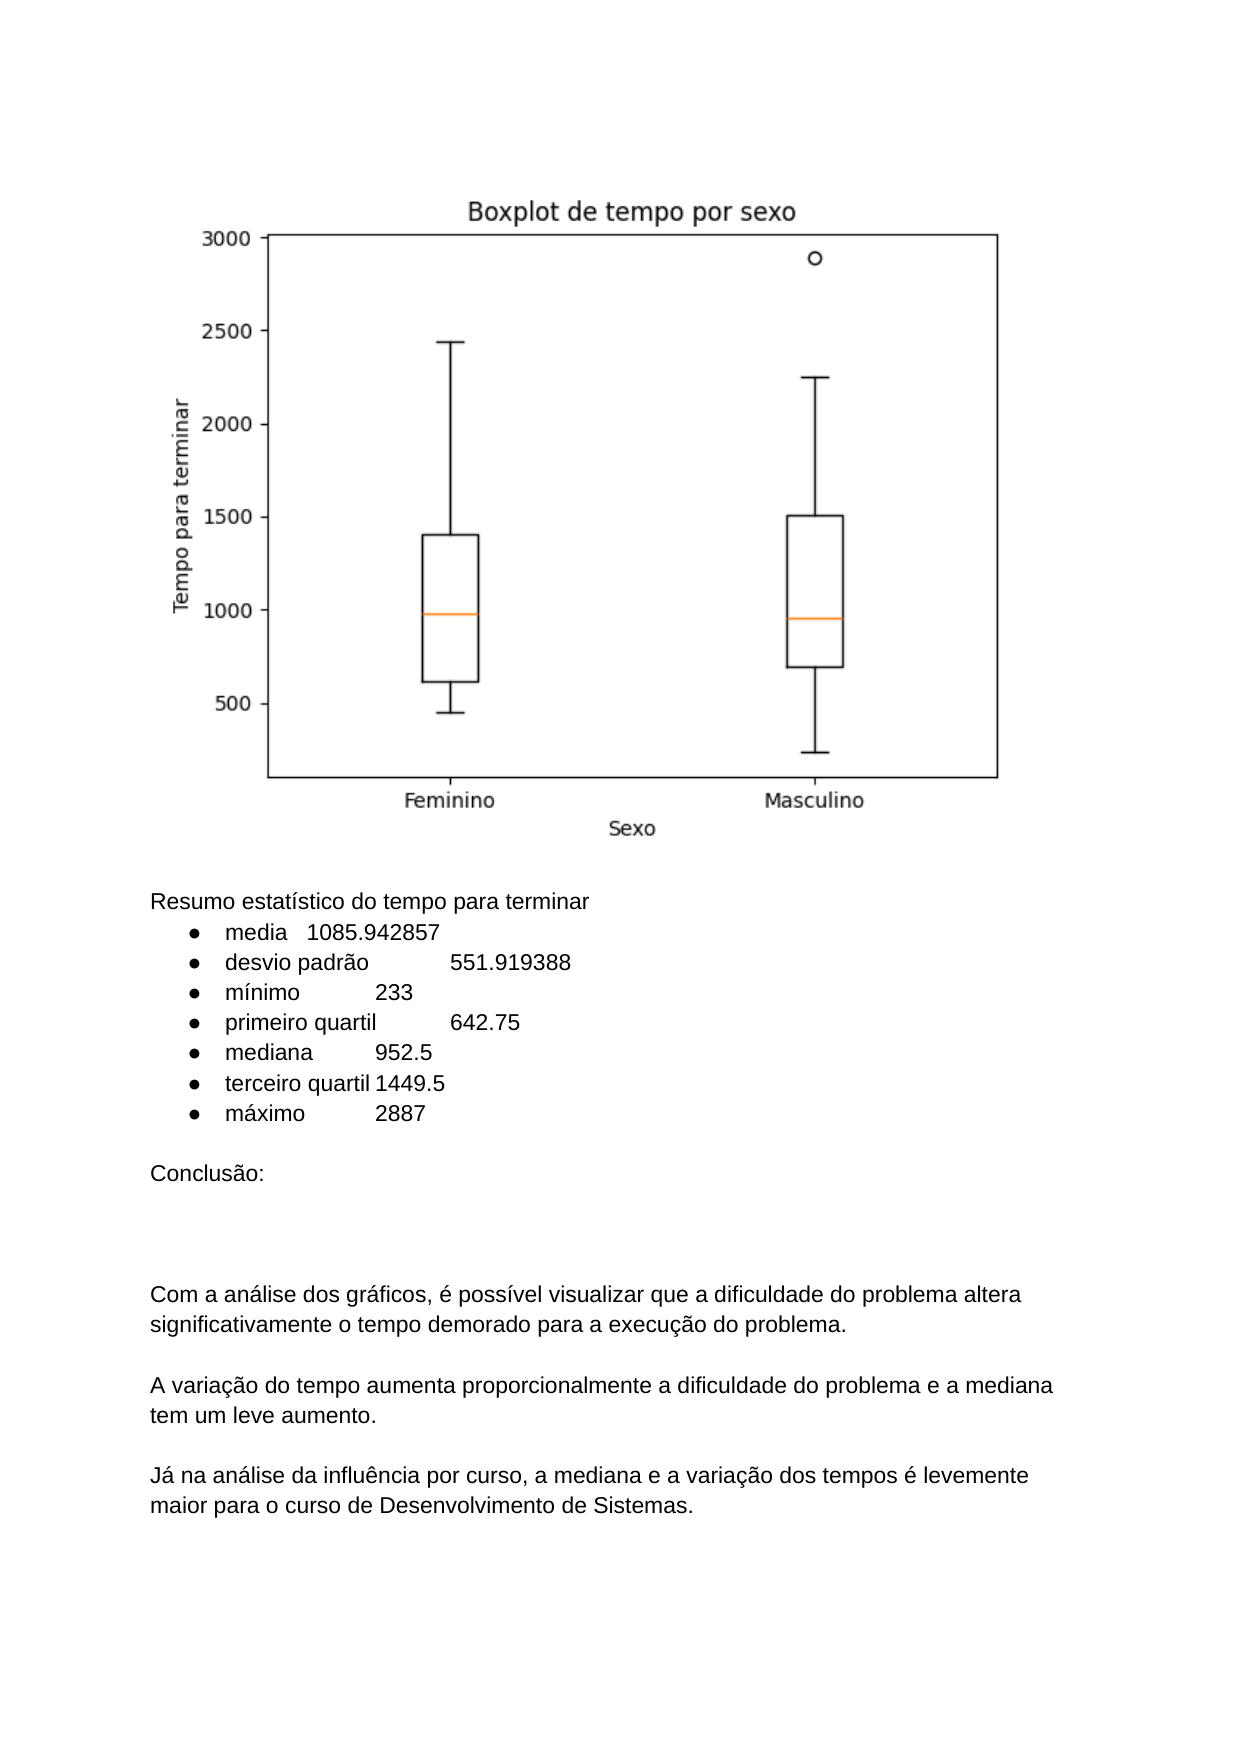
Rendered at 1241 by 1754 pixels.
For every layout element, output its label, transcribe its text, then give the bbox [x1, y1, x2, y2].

list máximo 2887 [187, 1100, 1090, 1126]
list desvio padrão 551.919388 [187, 949, 1090, 975]
list mínimo 233 [187, 979, 1090, 1005]
text Conclusão: [150, 1160, 1090, 1186]
picture [150, 150, 1091, 855]
text Resumo estatístico do tempo para terminar [150, 888, 1090, 914]
list mediana 952.5 [187, 1039, 1090, 1066]
text A variação do tempo aumenta proporcionalmente a dificuldade do problema e a mediana tem um leve aumento. [150, 1372, 1090, 1428]
list terceiro quartil 1449.5 [187, 1069, 1090, 1096]
text Com a análise dos gráficos, é possível visualizar que a dificuldade do problema altera significativamente o tempo demorado para a execução do problema. [150, 1281, 1090, 1337]
list media 1085.942857 [187, 918, 1090, 945]
list primeiro quartil 642.75 [187, 1009, 1090, 1035]
text Já na análise da influência por curso, a mediana e a variação dos tempos é levemente maior para o curso de Desenvolvimento de Sistemas. [150, 1462, 1090, 1519]
